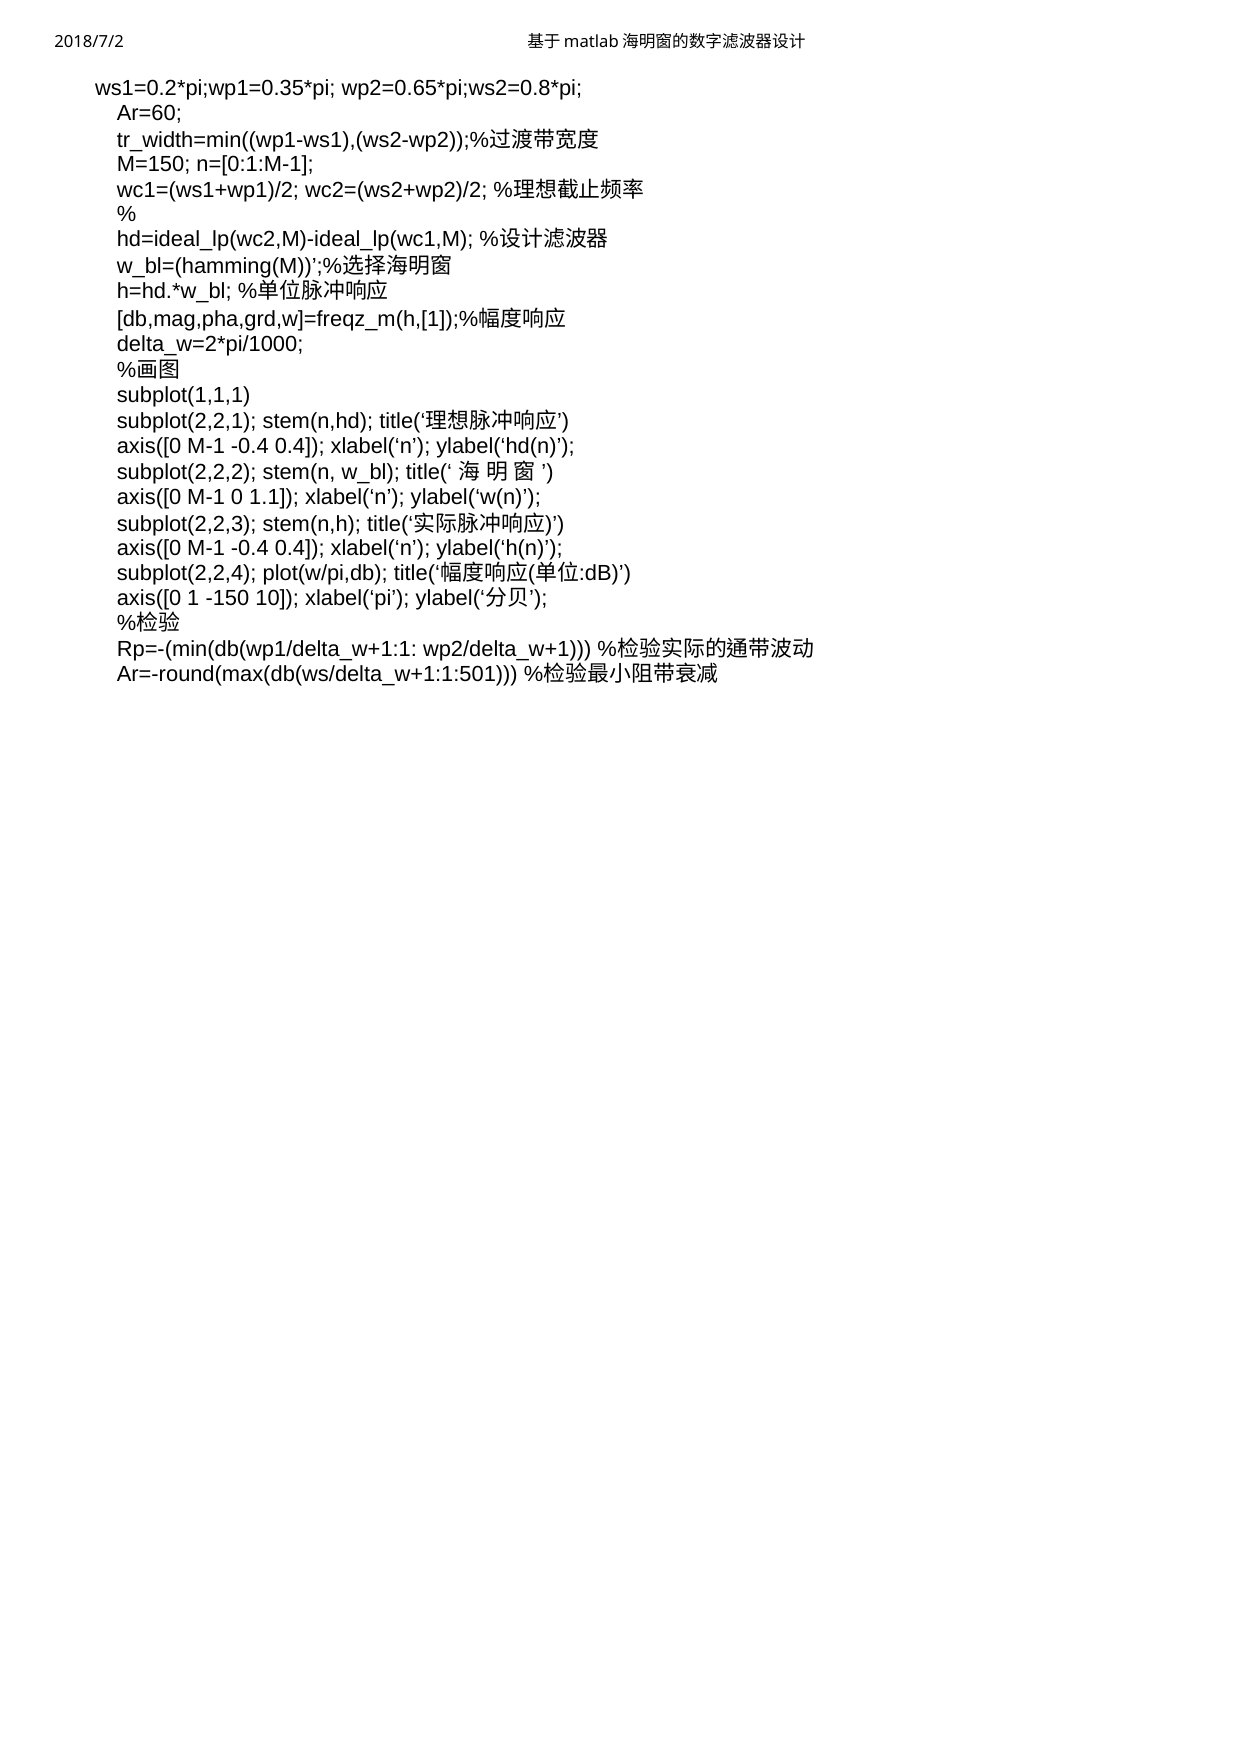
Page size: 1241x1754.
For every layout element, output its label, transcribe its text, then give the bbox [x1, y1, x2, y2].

text wc1=(ws1+wp1)/2; wc2=(ws2+wp2)/2; %理想截止频率 [117, 176, 1198, 202]
text axis([0 1 -150 10]); xlabel(‘pi’); ylabel(‘分贝’); [117, 586, 1198, 611]
text [db,mag,pha,grd,w]=freqz_m(h,[1]);%幅度响应delta_w=2*pi/1000; [117, 304, 569, 356]
text % [117, 202, 1198, 226]
text Rp=-(min(db(wp1/delta_w+1:1: wp2/delta_w+1))) %检验实际的通带波动Ar=-round(max(db(ws/delta_w+1:1:501))) %检验最小阻带衰减 [117, 636, 816, 688]
text subplot(2,2,4); plot(w/pi,db); title(‘幅度响应(单位:dB)’) [117, 560, 1198, 586]
text 2018/7/2 基于matlab海明窗的数字滤波器设计 [54, 29, 1198, 52]
text w_bl=(hamming(M))’;%选择海明窗h=hd.*w_bl; %单位脉冲响应 [117, 252, 456, 304]
text tr_width=min((wp1-ws1),(ws2-wp2));%过渡带宽度M=150; n=[0:1:M-1]; [117, 125, 603, 176]
text %画图subplot(1,1,1) [117, 356, 254, 407]
text %检验 [117, 611, 1198, 636]
text subplot(2,2,3); stem(n,h); title(‘实际脉冲响应)’) axis([0 M-1 -0.4 0.4]); xlabel(‘n’); ylabel(‘h(n)’); [117, 509, 603, 560]
text subplot(2,2,1); stem(n,hd); title(‘理想脉冲响应’) axis([0 M-1 -0.4 0.4]); xlabel(‘n’); ylabel(‘hd(n)’); subplot(2,2,2); stem(n, w_bl); title(‘ 海 明 窗 ’) axis([0 M-1 0 1.1]); xlabel(‘n’); ylabel(‘w(n)’); [117, 407, 603, 509]
text hd=ideal_lp(wc2,M)-ideal_lp(wc1,M); %设计滤波器 [117, 226, 1198, 252]
text ws1=0.2*pi;wp1=0.35*pi; wp2=0.65*pi;ws2=0.8*pi; Ar=60; [95, 75, 603, 125]
